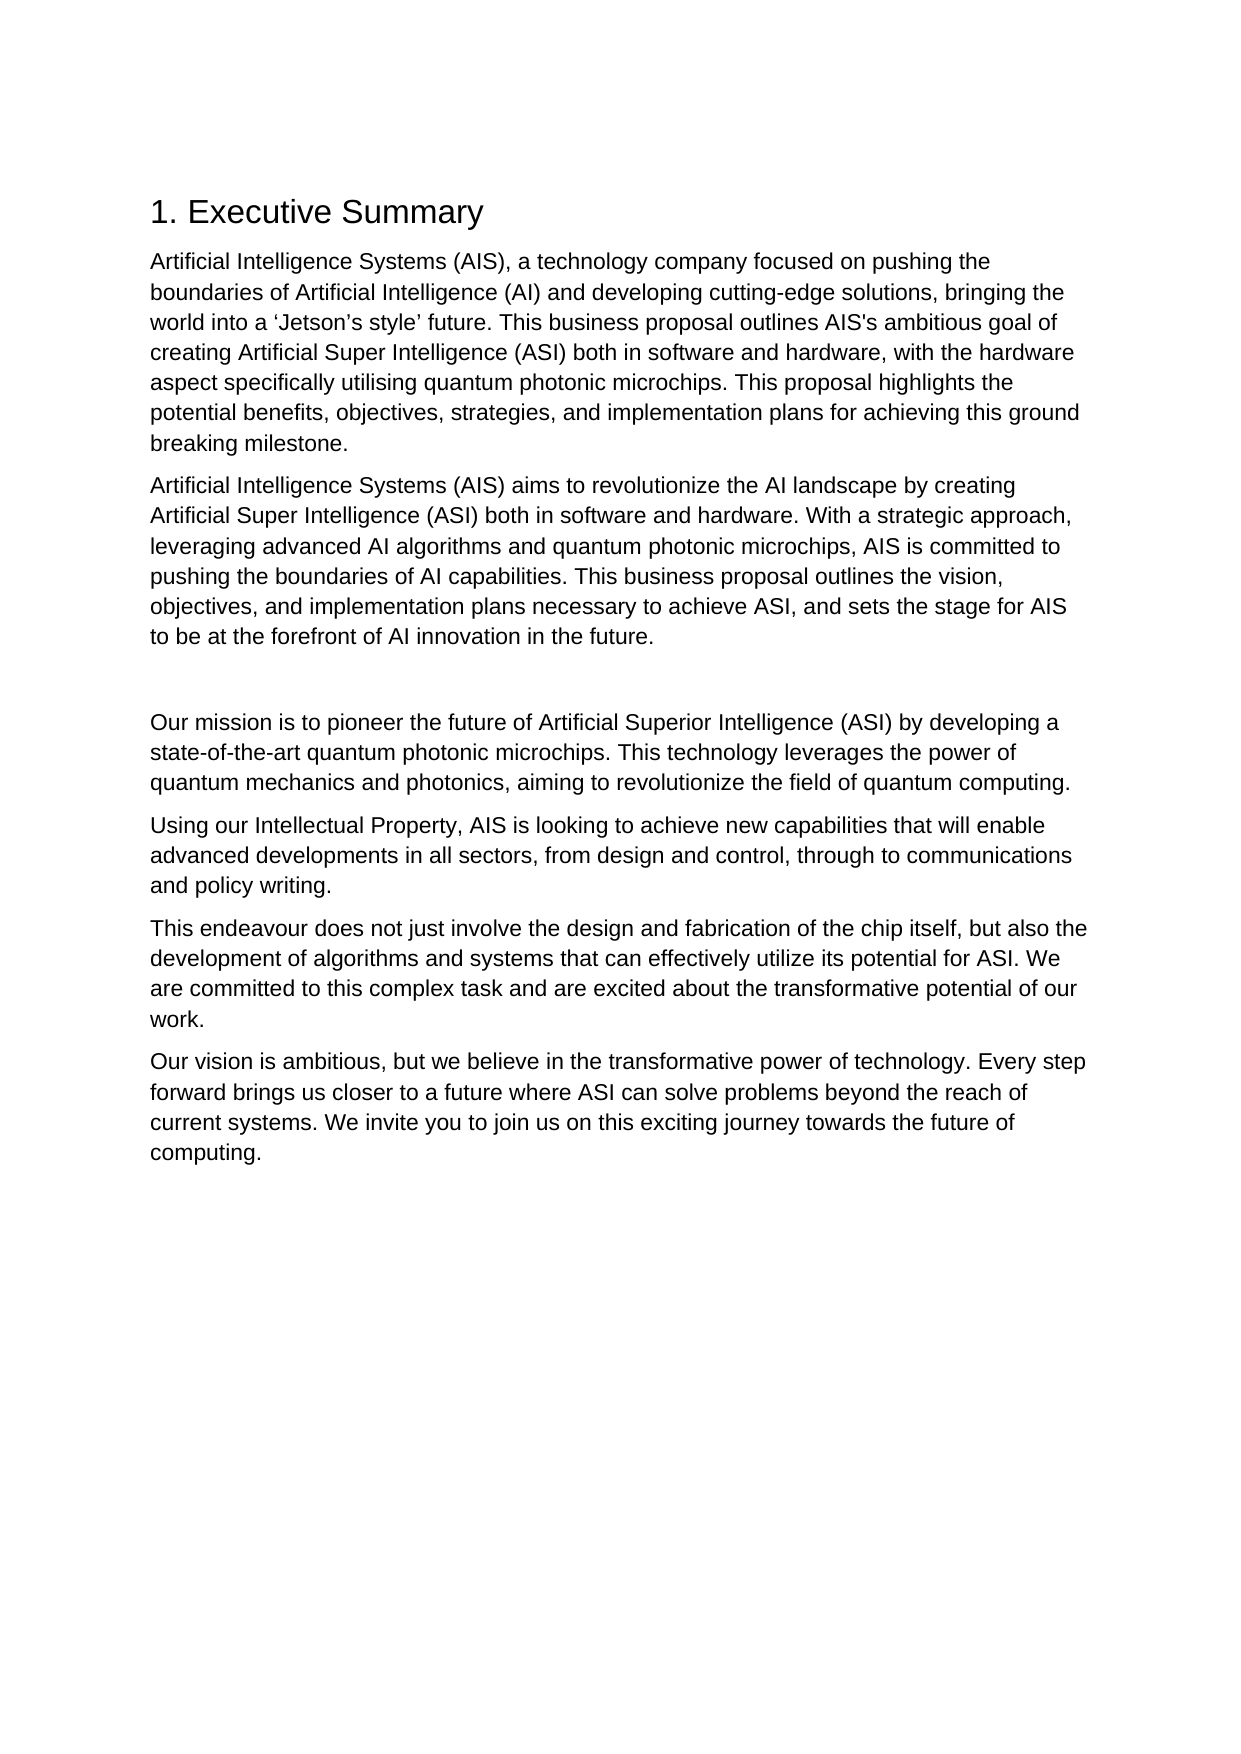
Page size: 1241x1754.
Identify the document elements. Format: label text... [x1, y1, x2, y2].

text Our vision is ambitious, but we believe in the transformative power of technology. Every step forward brings us closer to a future where ASI can solve problems beyond the reach of current systems. We invite you to join us on this exciting journey towards the future of computing. [150, 1048, 1090, 1165]
text Artificial Intelligence Systems (AIS), a technology company focused on pushing the boundaries of Artificial Intelligence (AI) and developing cutting-edge solutions, bringing the world into a ‘Jetson’s style’ future. This business proposal outlines AIS's ambitious goal of creating Artificial Super Intelligence (ASI) both in software and hardware, with the hardware aspect specifically utilising quantum photonic microchips. This proposal highlights the potential benefits, objectives, strategies, and implementation plans for achieving this ground breaking milestone. [150, 248, 1090, 456]
text This endeavour does not just involve the design and fabrication of the chip itself, but also the development of algorithms and systems that can effectively utilize its potential for ASI. We are committed to this complex task and are excited about the transformative potential of our work. [150, 915, 1090, 1032]
text Using our Intellectual Property, AIS is looking to achieve new capabilities that will enable advanced developments in all sectors, from design and control, through to communications and policy writing. [150, 812, 1090, 899]
text Artificial Intelligence Systems (AIS) aims to revolutionize the AI landscape by creating Artificial Super Intelligence (ASI) both in software and hardware. With a strategic approach, leveraging advanced AI algorithms and quantum photonic microchips, AIS is committed to pushing the boundaries of AI capabilities. This business proposal outlines the vision, objectives, and implementation plans necessary to achieve ASI, and sets the stage for AIS to be at the forefront of AI innovation in the future. [150, 472, 1090, 650]
subtitle Executive Summary [150, 192, 1090, 230]
text Our mission is to pioneer the future of Artificial Superior Intelligence (ASI) by developing a state-of-the-art quantum photonic microchips. This technology leverages the power of quantum mechanics and photonics, aiming to revolutionize the field of quantum computing. [150, 709, 1090, 796]
